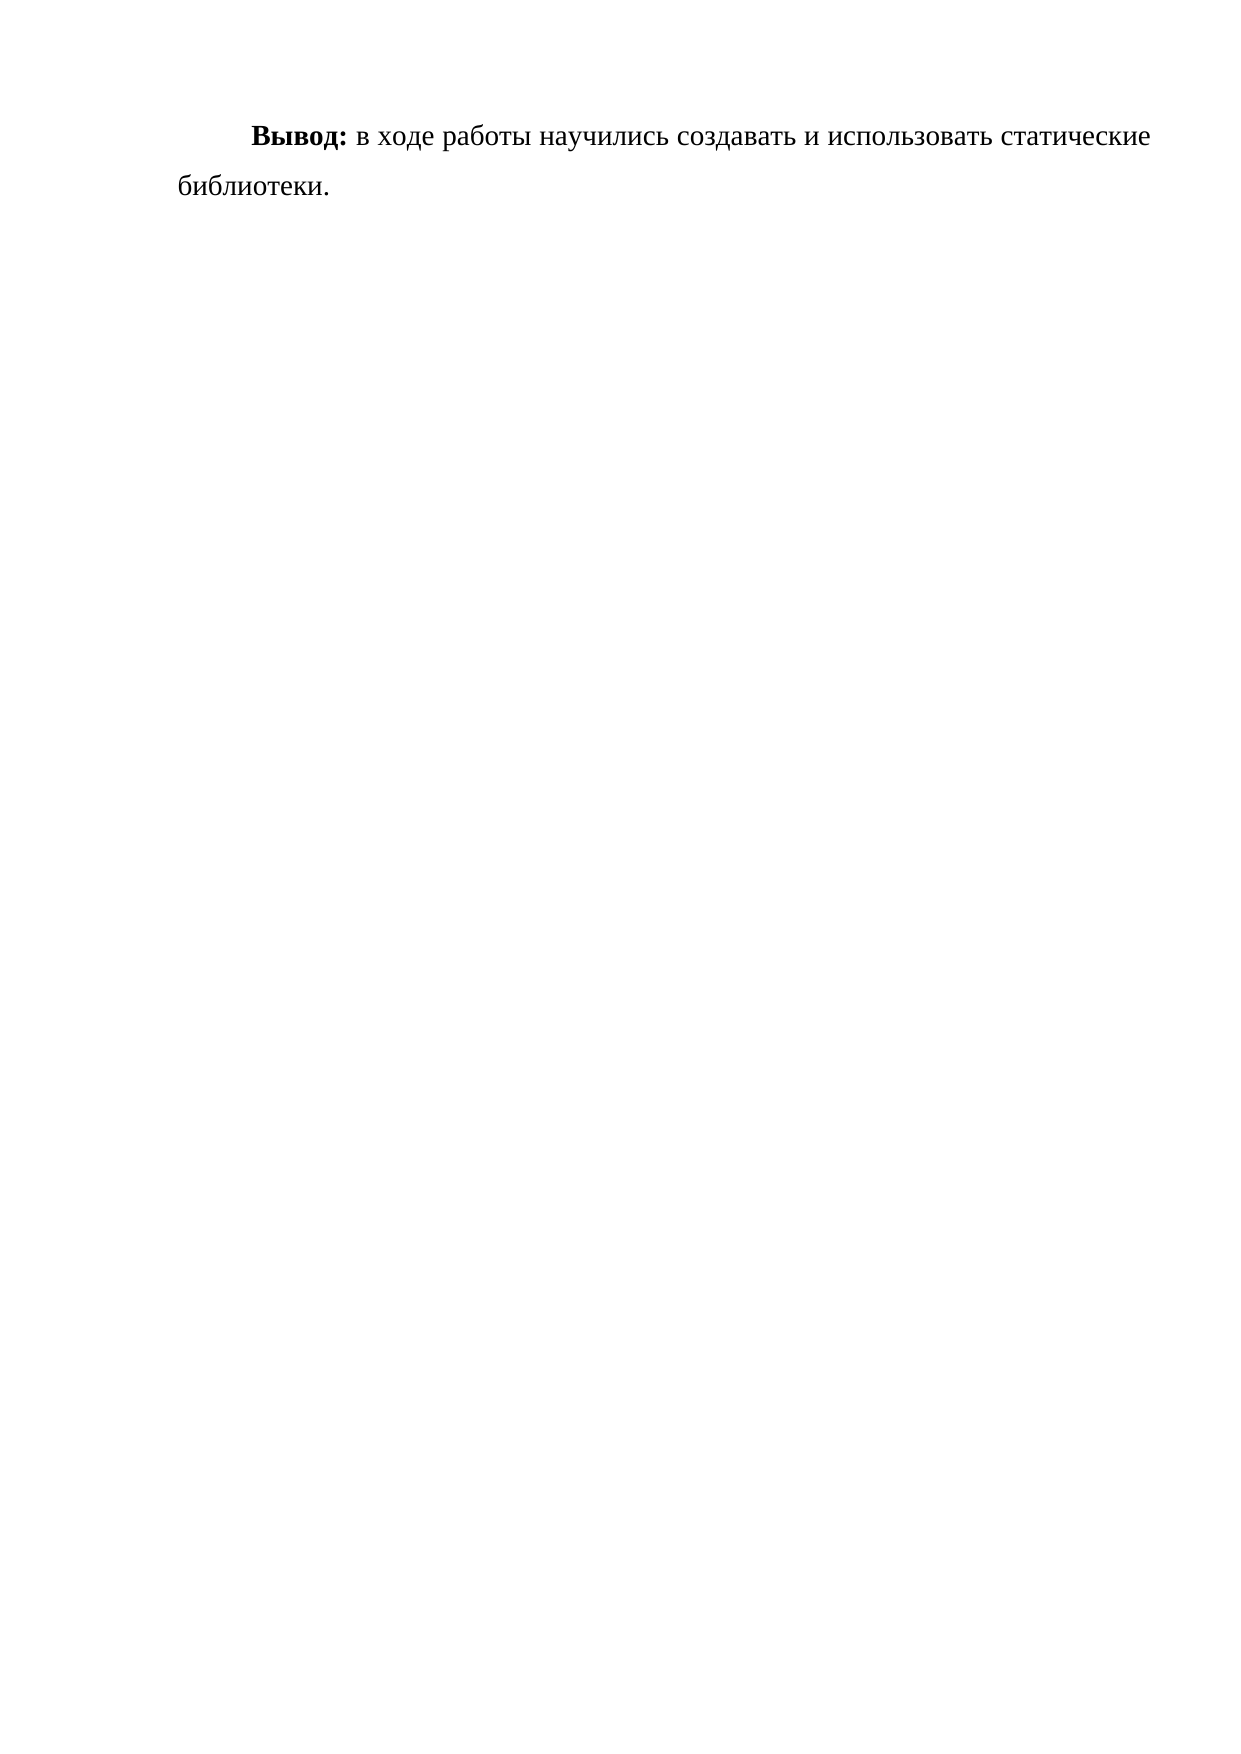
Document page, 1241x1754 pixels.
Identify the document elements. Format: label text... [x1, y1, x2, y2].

list Вывод: в ходе работы научились создавать и использовать статические библиотеки. [177, 118, 1152, 202]
